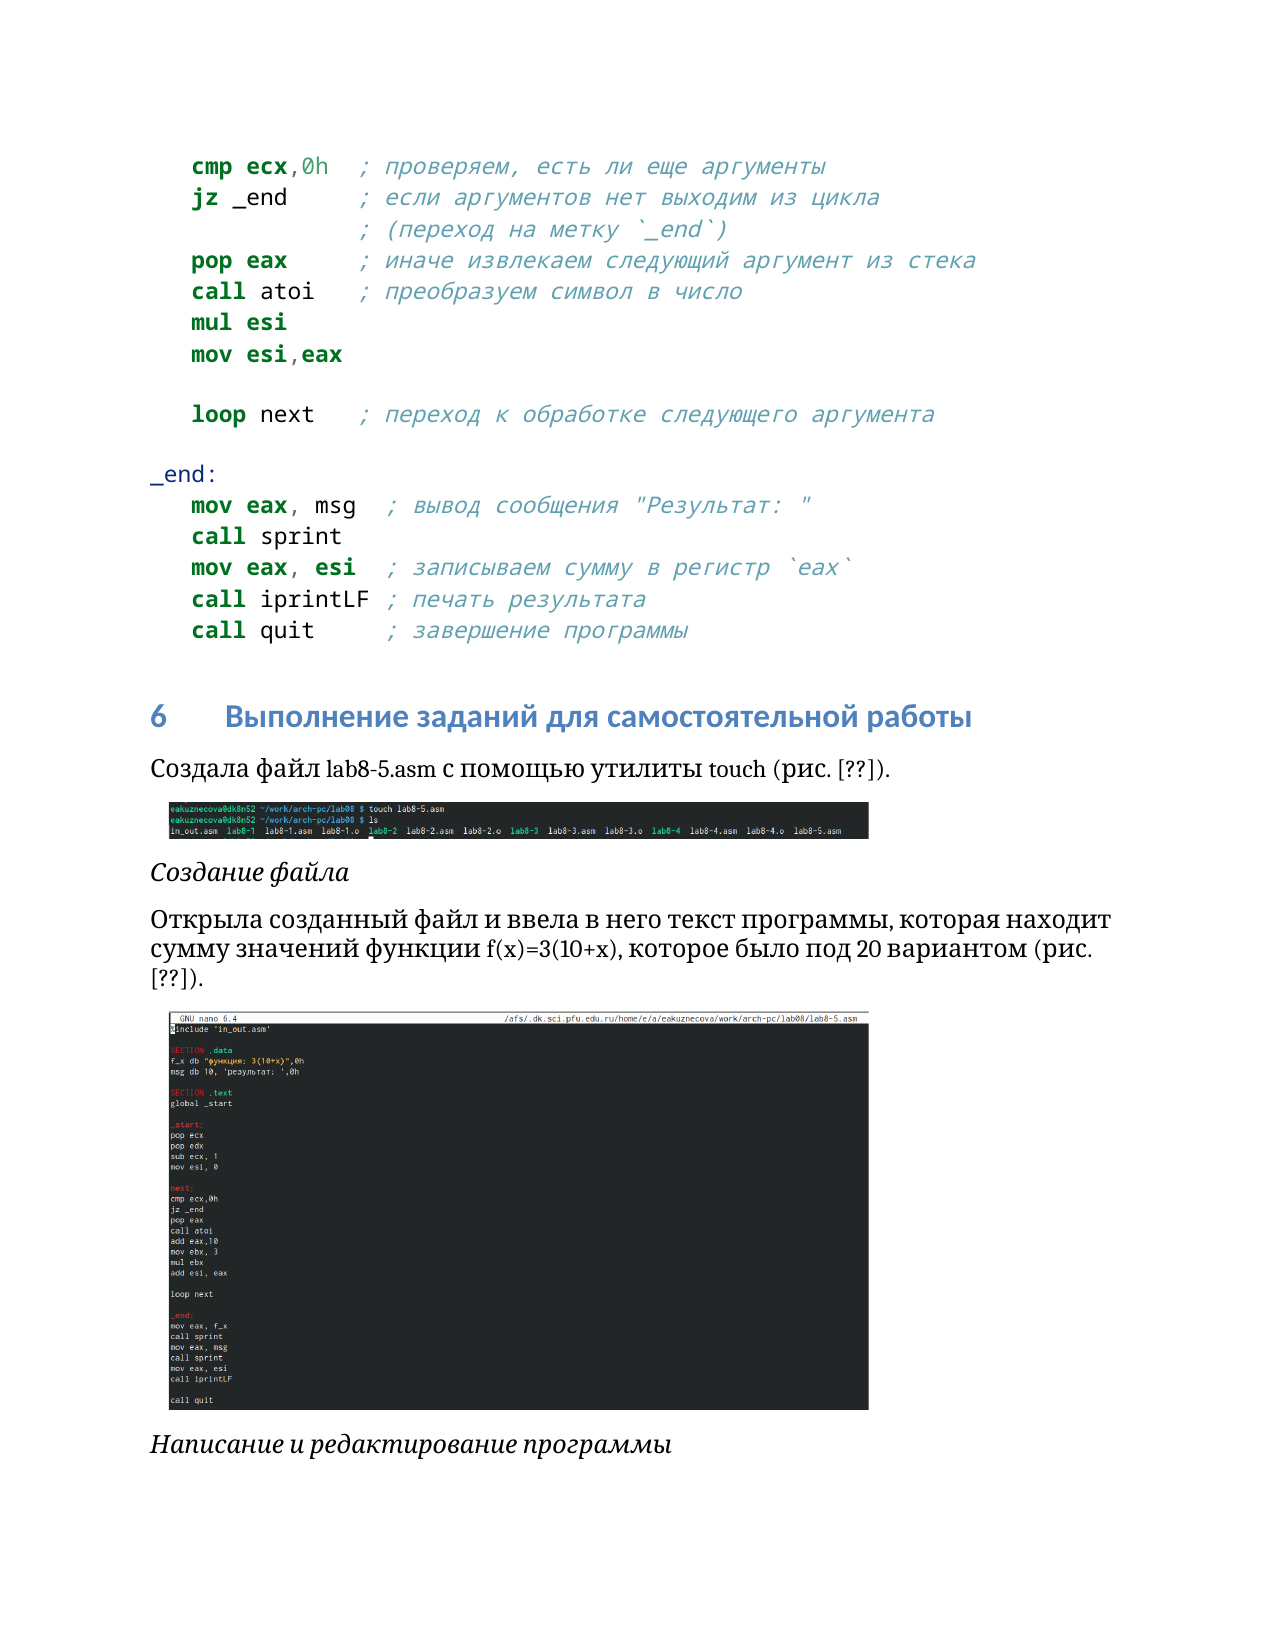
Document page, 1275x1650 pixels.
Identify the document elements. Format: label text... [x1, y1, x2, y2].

subtitle 6 Выполнение заданий для самостоятельной работы [150, 695, 1125, 736]
picture [168, 1011, 869, 1410]
text Создание файла [150, 859, 1125, 888]
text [150, 150, 1125, 645]
text Написание и редактирование программы [150, 1431, 1125, 1459]
text Открыла созданный файл и ввела в него текст программы, которая находит сумму значений функции f(x)=3(10+x), которое было под 20 вариантом (рис. [??]). [150, 906, 1125, 993]
text Создала файл lab8-5.asm с помощью утилиты touch (рис. [??]). [150, 754, 1125, 783]
picture [168, 802, 869, 839]
